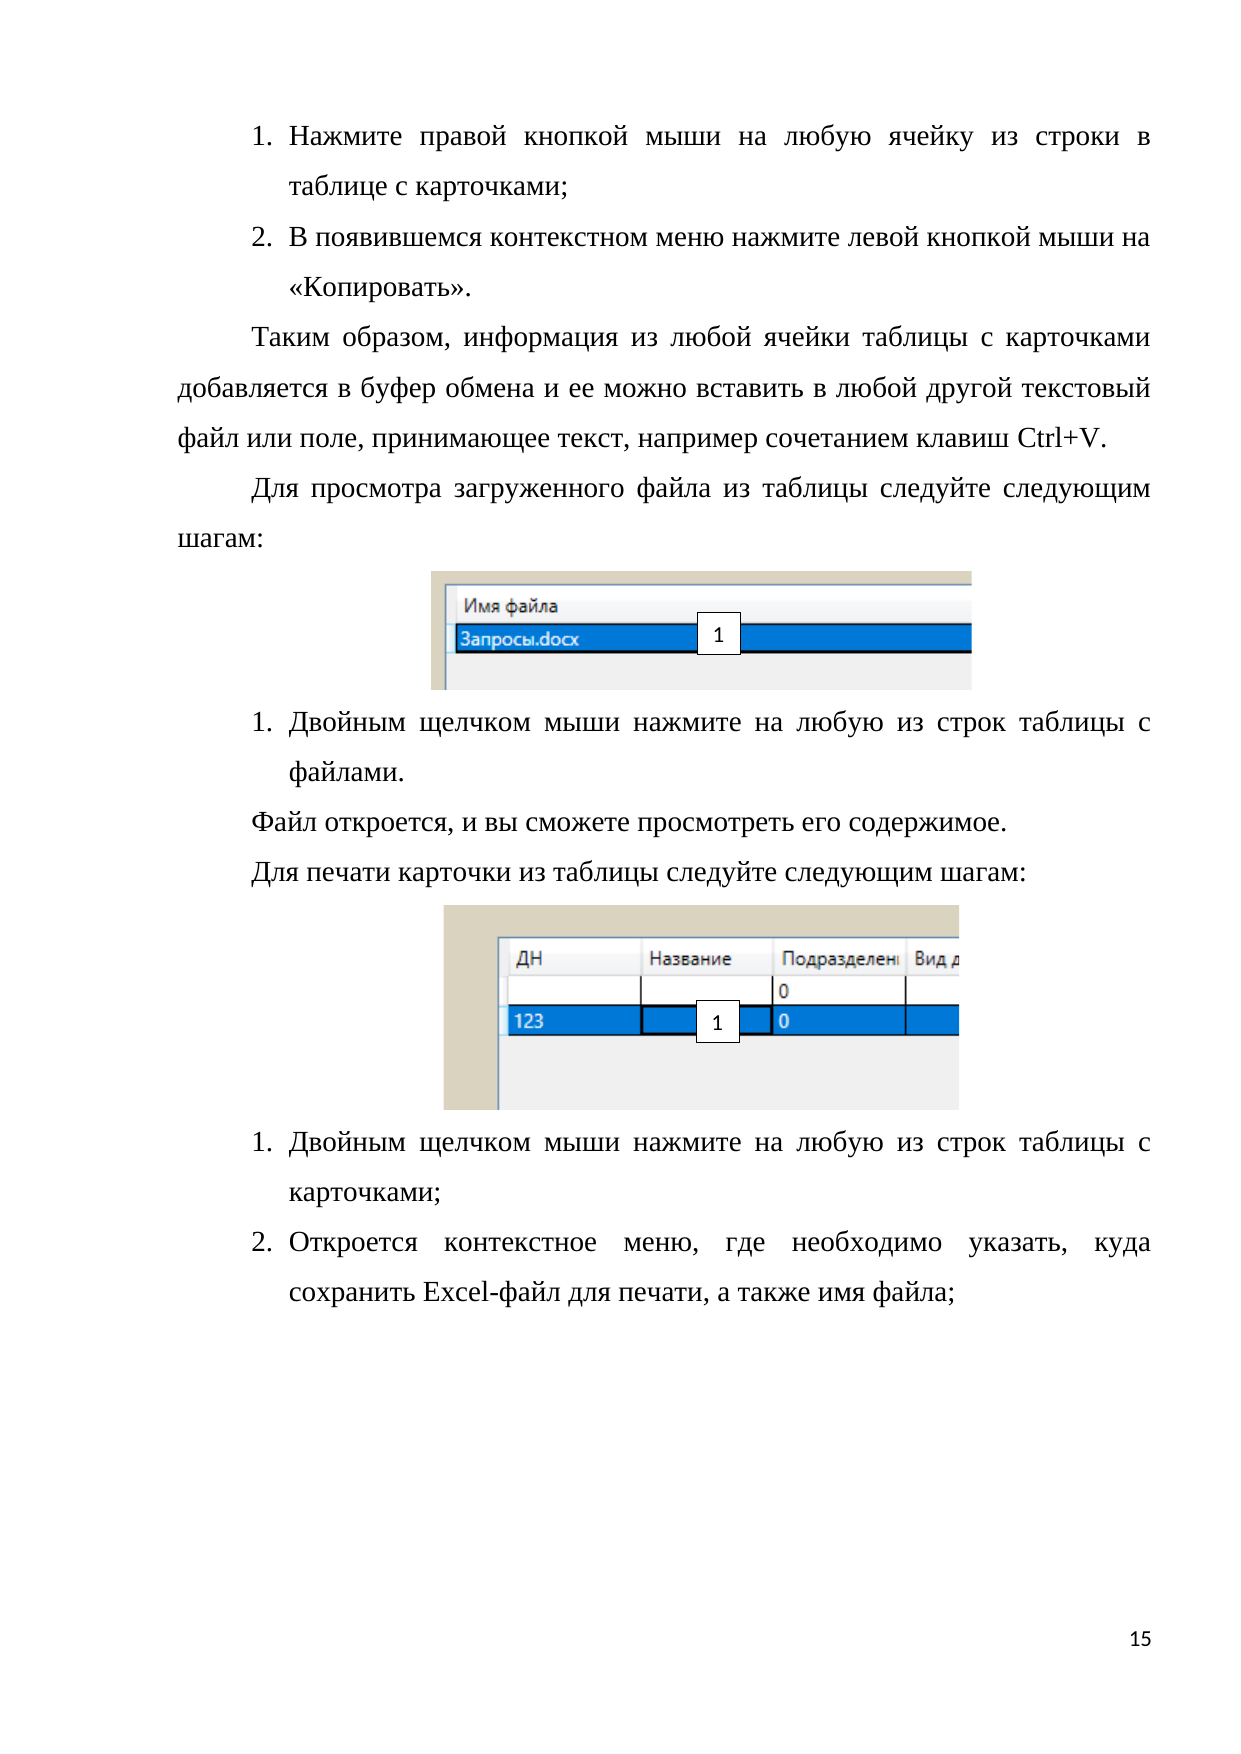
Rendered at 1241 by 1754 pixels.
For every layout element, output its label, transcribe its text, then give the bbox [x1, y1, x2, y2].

text Файл откроется, и вы сможете просмотреть его содержимое. [177, 804, 1152, 838]
list В появившемся контекстном меню нажмите левой кнопкой мыши на «Копировать». [251, 219, 1152, 303]
picture [431, 571, 972, 690]
text Таким образом, информация из любой ячейки таблицы с карточками добавляется в буфер обмена и ее можно вставить в любой другой текстовый файл или поле, принимающее текст, например сочетанием клавиш Ctrl+V. [177, 319, 1152, 453]
list Двойным щелчком мыши нажмите на любую из строк таблицы с файлами. [251, 704, 1152, 787]
list Нажмите правой кнопкой мыши на любую ячейку из строки в таблице с карточками; [251, 118, 1152, 202]
text Для печати карточки из таблицы следуйте следующим шагам: [177, 854, 1152, 888]
list Откроется контекстное меню, где необходимо указать, куда сохранить Excel-файл для печати, а также имя файла; [251, 1224, 1152, 1308]
picture [443, 905, 960, 1110]
list Двойным щелчком мыши нажмите на любую из строк таблицы с карточками; [251, 1124, 1152, 1207]
text Для просмотра загруженного файла из таблицы следуйте следующим шагам: [177, 470, 1152, 554]
